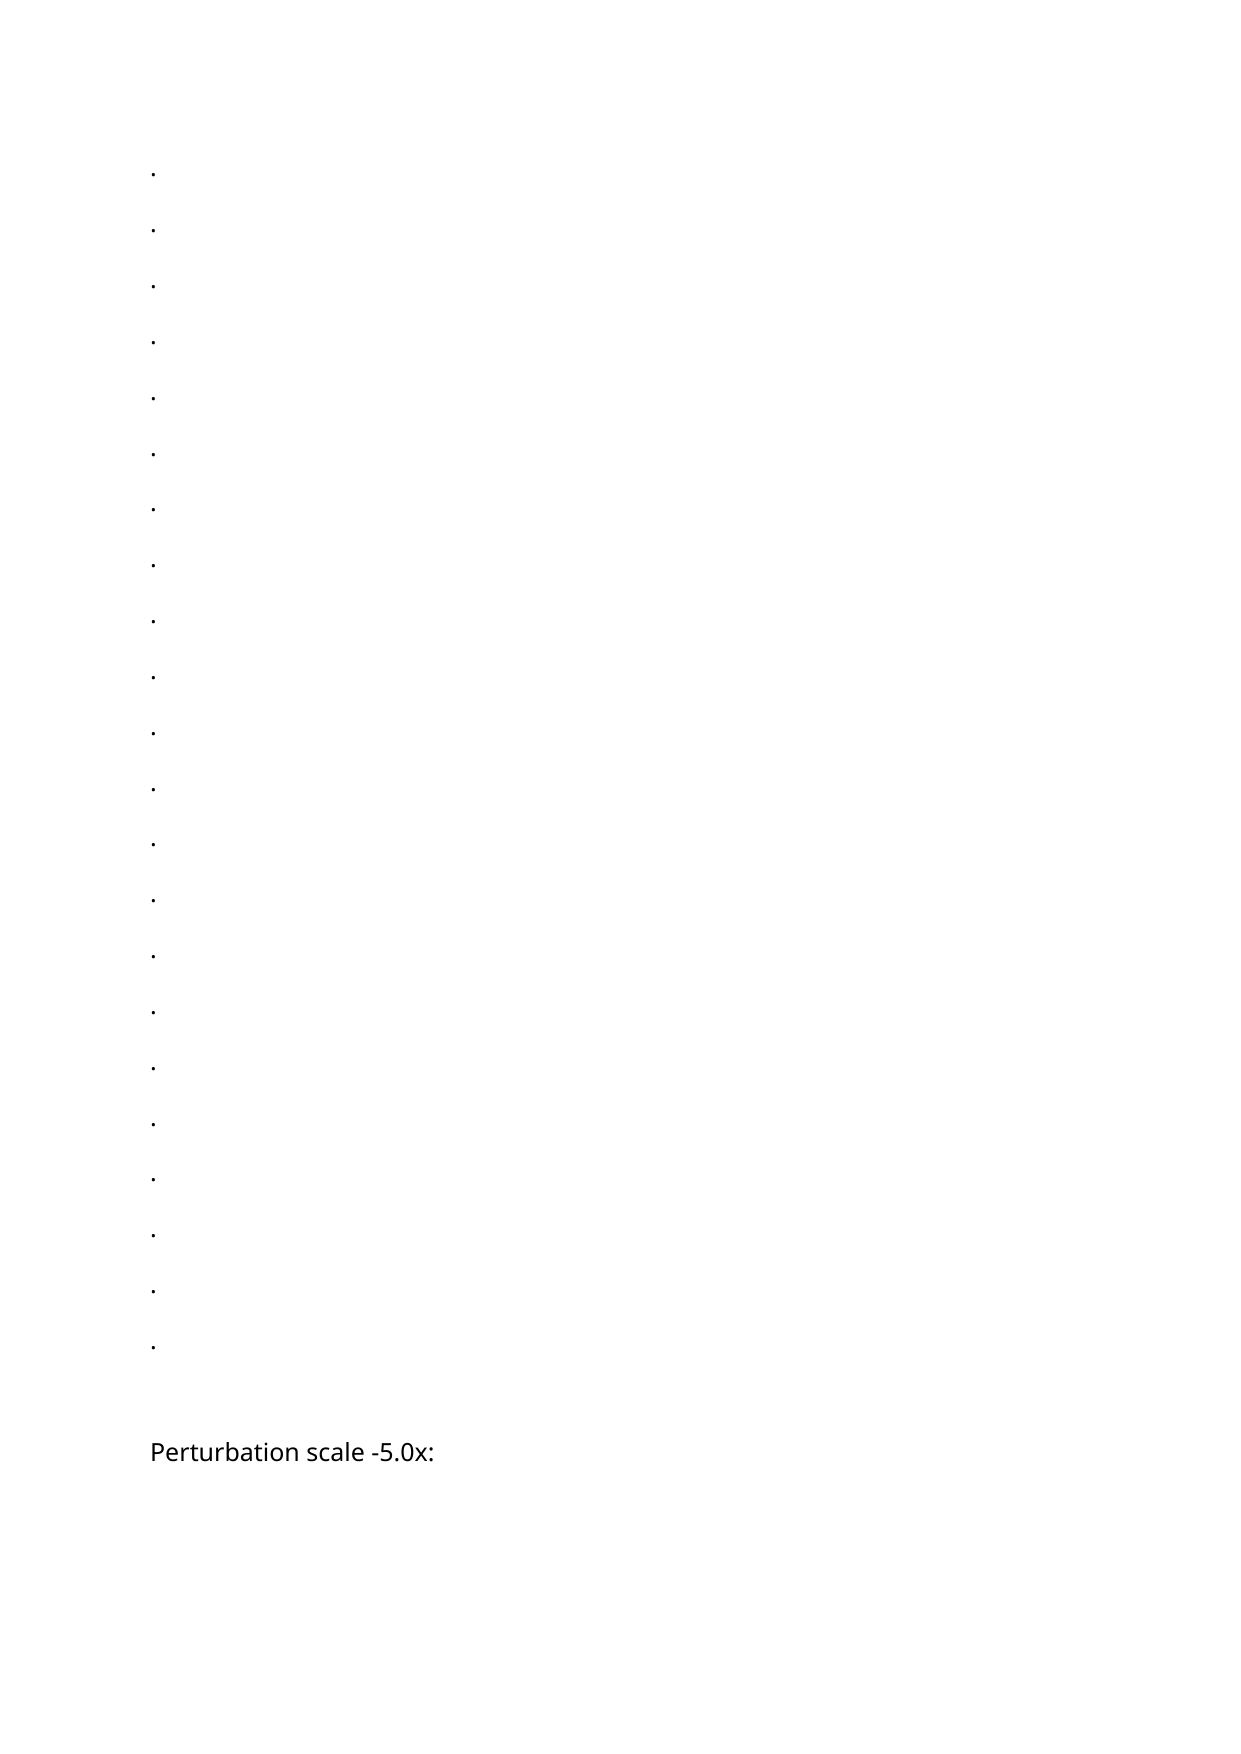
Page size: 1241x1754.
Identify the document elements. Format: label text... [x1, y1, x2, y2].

text . [150, 820, 1090, 854]
text . [150, 150, 1090, 184]
text . [150, 1322, 1090, 1357]
text . [150, 597, 1090, 631]
text . [150, 429, 1090, 463]
text . [150, 932, 1090, 966]
text . [150, 876, 1090, 910]
text . [150, 987, 1090, 1022]
text . [150, 1099, 1090, 1133]
text . [150, 1155, 1090, 1189]
text . [150, 541, 1090, 575]
text . [150, 764, 1090, 798]
text . [150, 1043, 1090, 1077]
text . [150, 317, 1090, 352]
text . [150, 1267, 1090, 1301]
text . [150, 206, 1090, 240]
text . [150, 652, 1090, 687]
text . [150, 708, 1090, 742]
text . [150, 262, 1090, 296]
text . [150, 485, 1090, 519]
text . [150, 1211, 1090, 1245]
text Perturbation scale -5.0x: [150, 1434, 1090, 1468]
text . [150, 373, 1090, 407]
